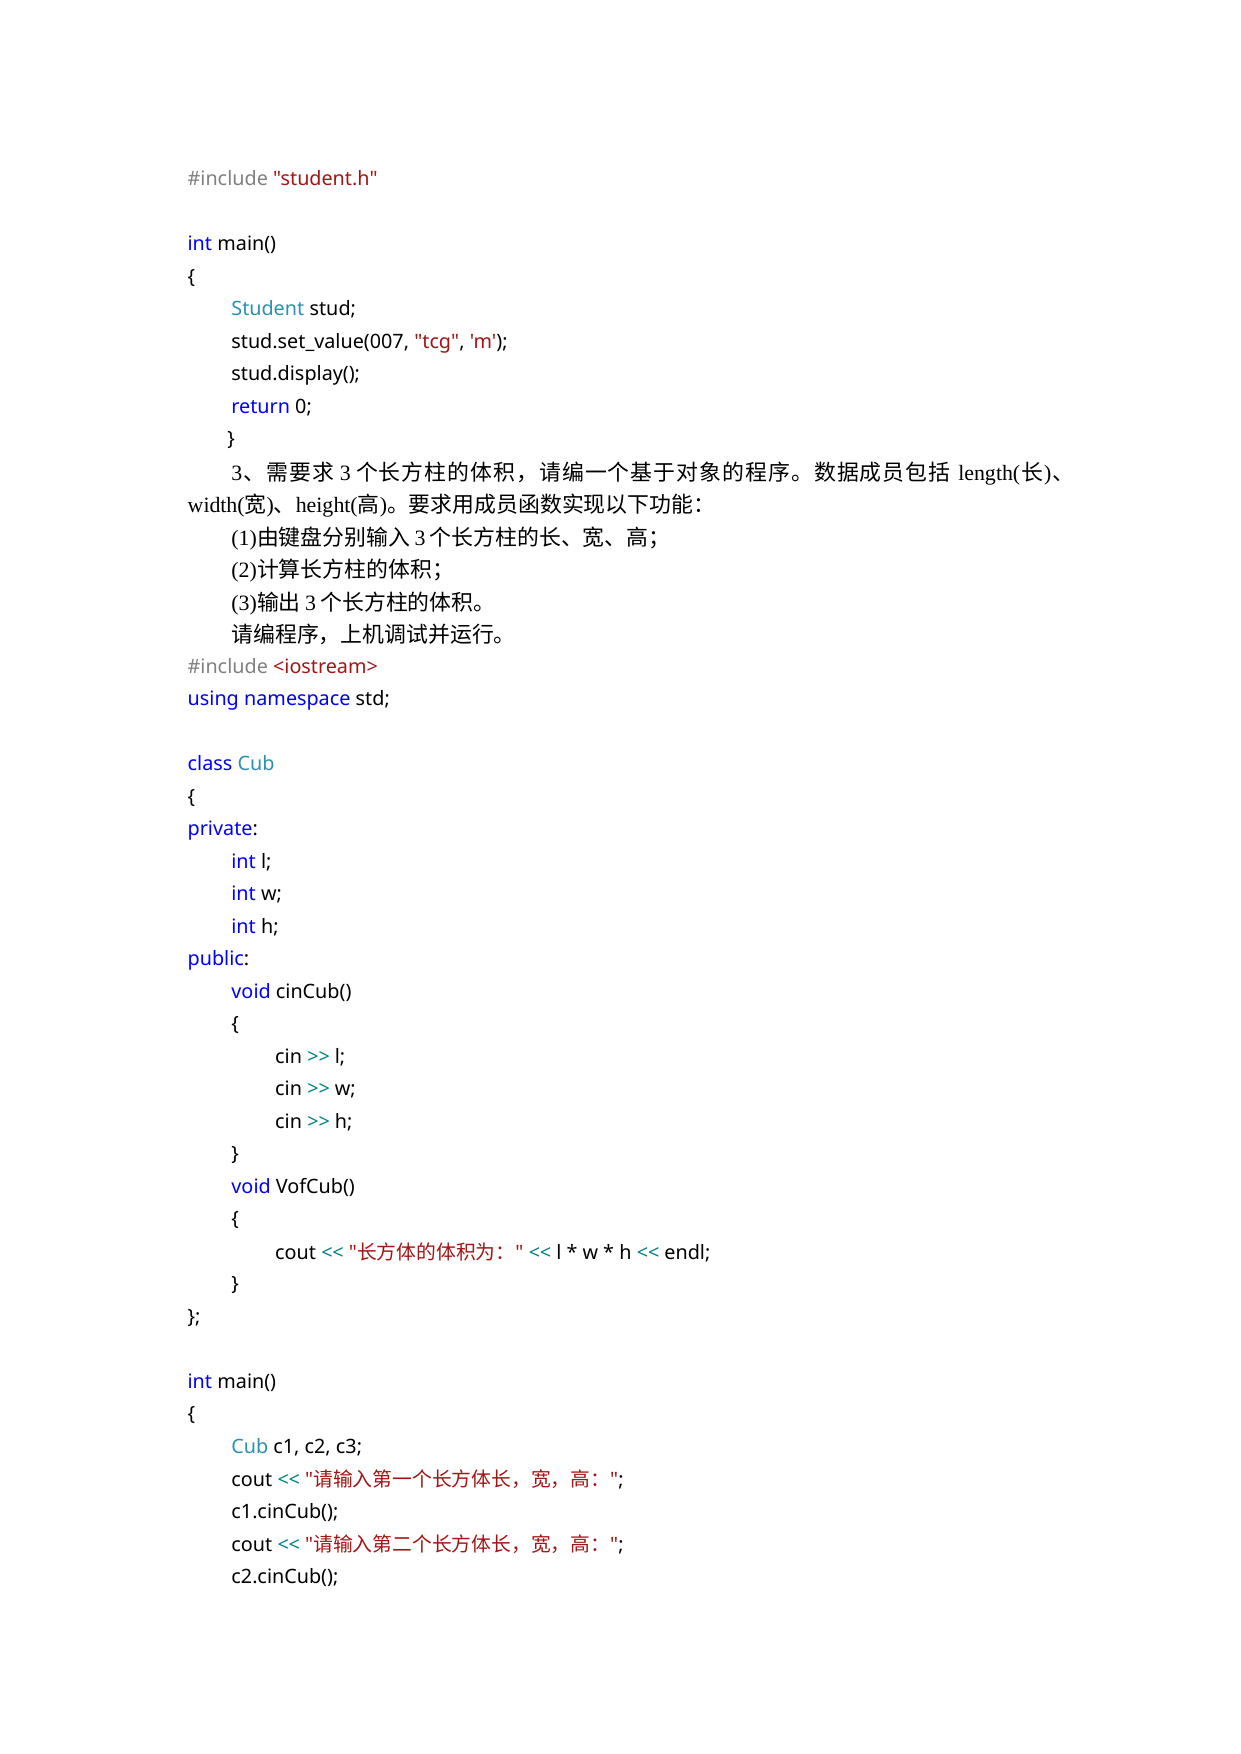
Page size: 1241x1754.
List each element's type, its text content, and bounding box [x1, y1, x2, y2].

text void VofCub() [187, 1169, 1053, 1202]
text } [187, 1267, 1053, 1299]
text { [187, 1202, 1053, 1234]
text Cub c1, c2, c3; [187, 1429, 1053, 1462]
text (3)输出3个长方柱的体积。 [187, 584, 1053, 617]
text c1.cinCub(); [187, 1494, 1053, 1527]
text void cinCub() [187, 974, 1053, 1007]
text Student stud; [187, 292, 1053, 324]
text { [187, 1007, 1053, 1039]
text } [187, 422, 1053, 454]
text { [187, 779, 1053, 812]
text class Cub [187, 747, 1053, 779]
text stud.set_value(007, "tcg", 'm'); [187, 324, 1053, 357]
text int main() [187, 1364, 1053, 1397]
text int main() [187, 227, 1053, 259]
text }; [187, 1299, 1053, 1332]
text public: [187, 942, 1053, 974]
text 请编程序，上机调试并运行。 [187, 617, 1053, 649]
text c2.cinCub(); [187, 1559, 1053, 1592]
text (1)由键盘分别输入3个长方柱的长、宽、高； [187, 519, 1053, 552]
text cin >> h; [187, 1104, 1053, 1137]
text cin >> l; [187, 1039, 1053, 1072]
text #include <iostream> [187, 649, 1053, 682]
text return 0; [187, 389, 1053, 422]
text 3、需要求3个长方柱的体积，请编一个基于对象的程序。数据成员包括length(长)、width(宽)、height(高)。要求用成员函数实现以下功能： [187, 454, 1053, 519]
text int w; [187, 877, 1053, 909]
text stud.display(); [187, 357, 1053, 389]
text cout << "请输入第一个长方体长，宽，高："; [187, 1462, 1053, 1494]
text using namespace std; [187, 682, 1053, 714]
text #include "student.h" [187, 162, 1053, 194]
text cout << "长方体的体积为：" << l * w * h << endl; [187, 1234, 1053, 1267]
text } [187, 1137, 1053, 1169]
text cin >> w; [187, 1072, 1053, 1104]
text { [187, 1397, 1053, 1429]
text int h; [187, 909, 1053, 942]
text private: [187, 812, 1053, 844]
text (2)计算长方柱的体积； [187, 552, 1053, 584]
text int l; [187, 844, 1053, 877]
text cout << "请输入第二个长方体长，宽，高："; [187, 1527, 1053, 1559]
text { [187, 259, 1053, 292]
